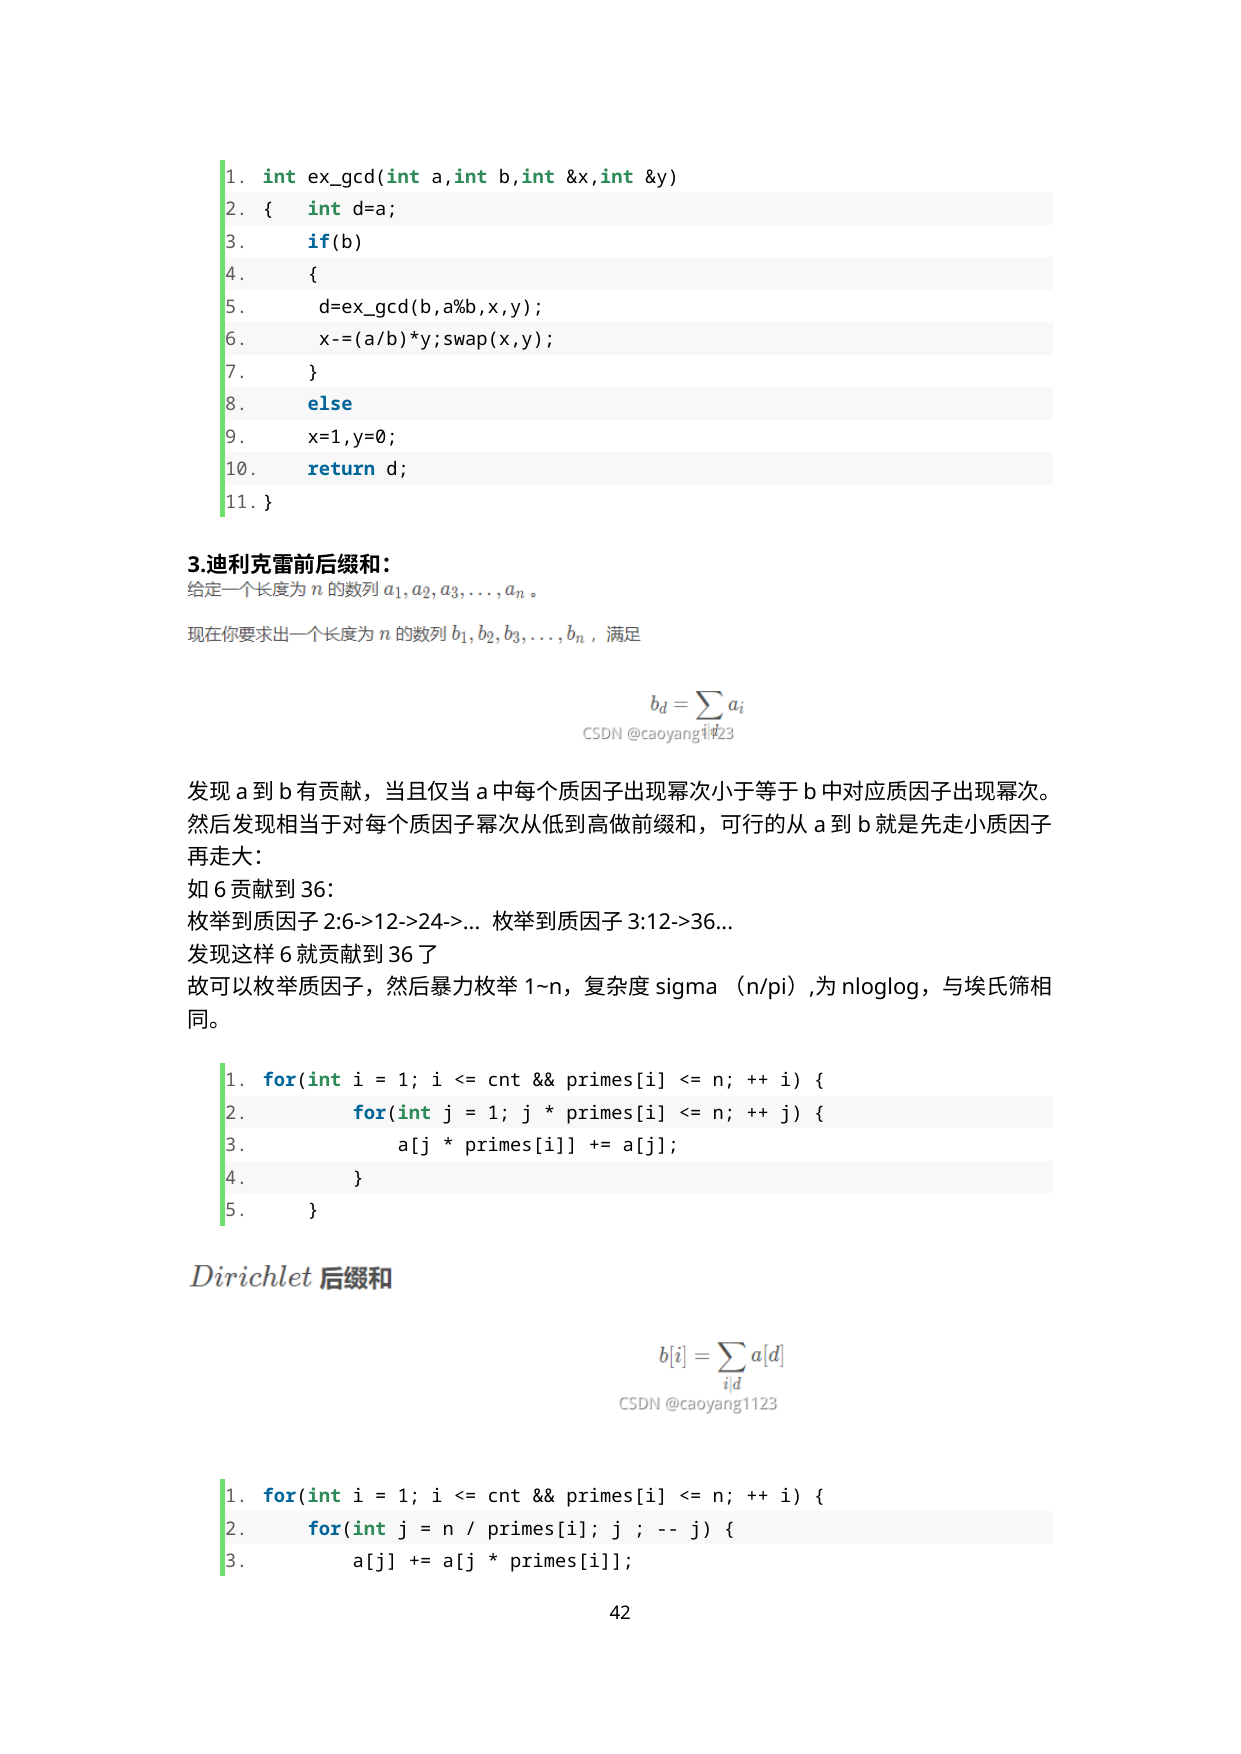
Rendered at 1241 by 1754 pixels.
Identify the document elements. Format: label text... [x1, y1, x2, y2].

list for(int j = 1; j * primes[i] <= n; ++ j) { [225, 1096, 1053, 1128]
list else [225, 387, 1053, 420]
list for(int j = n / primes[i]; j ; -- j) { [225, 1511, 1053, 1544]
list a[j] += a[j * primes[i]]; [225, 1544, 1053, 1576]
list } [225, 1161, 1053, 1193]
text 3.迪利克雷前后缀和： [187, 546, 1053, 579]
list for(int i = 1; i <= cnt && primes[i] <= n; ++ i) { [225, 1063, 1053, 1096]
text 然后发现相当于对每个质因子幂次从低到高做前缀和，可行的从a到b就是先走小质因子再走大： [187, 806, 1053, 871]
list } [225, 1193, 1053, 1226]
list for(int i = 1; i <= cnt && primes[i] <= n; ++ i) { [225, 1479, 1053, 1511]
text 如6贡献到36： [187, 871, 1053, 904]
text 故可以枚举质因子，然后暴力枚举1~n，复杂度sigma （n/pi）,为nloglog，与埃氏筛相同。 [187, 969, 1053, 1034]
picture [187, 578, 750, 753]
picture [187, 1254, 793, 1424]
list a[j * primes[i]] += a[j]; [225, 1128, 1053, 1161]
list x-=(a/b)*y;swap(x,y); [225, 322, 1053, 355]
list d=ex_gcd(b,a%b,x,y); [225, 290, 1053, 322]
list x=1,y=0; [225, 420, 1053, 452]
list { [225, 257, 1053, 290]
list } [225, 485, 1053, 517]
text 发现a到b有贡献，当且仅当a中每个质因子出现幂次小于等于b中对应质因子出现幂次。 [187, 774, 1053, 806]
text 枚举到质因子2:6->12->24->... 枚举到质因子3:12->36... [187, 904, 1053, 936]
text 发现这样6就贡献到36了 [187, 936, 1053, 969]
list return d; [225, 452, 1053, 485]
list { int d=a; [225, 192, 1053, 225]
list } [225, 355, 1053, 387]
list if(b) [225, 225, 1053, 257]
list int ex_gcd(int a,int b,int &x,int &y) [225, 160, 1053, 192]
